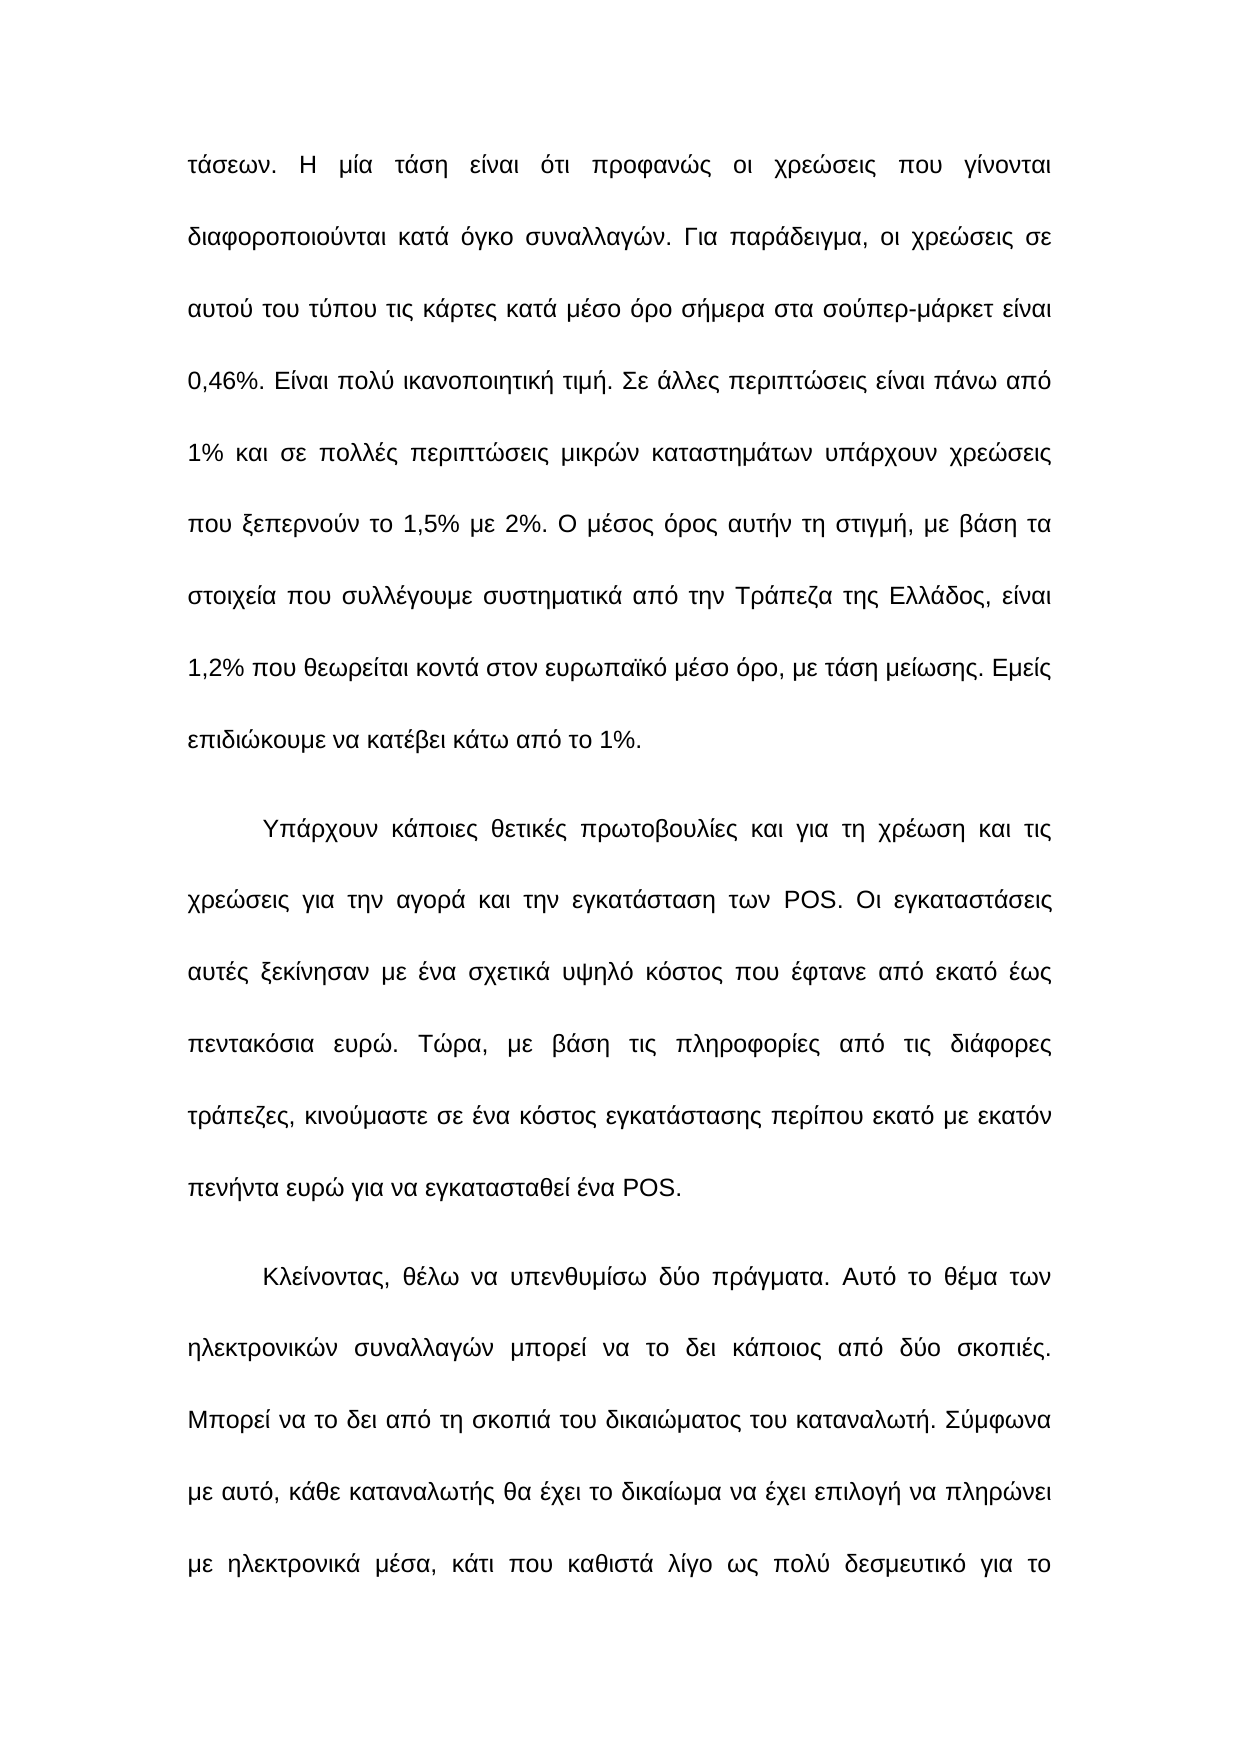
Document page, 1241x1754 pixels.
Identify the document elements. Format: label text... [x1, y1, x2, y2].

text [187, 1261, 1053, 1578]
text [187, 150, 1053, 754]
text Υπάρχουν κάποιες θετικές πρωτοβουλίες και για τη χρέωση και τις χρεώσεις για την αγορά και την εγκατάσταση των POS. Οι εγκαταστάσεις αυτές ξεκίνησαν με ένα σχετικά υψηλό κόστος που έφτανε από εκατό έως πεντακόσια ευρώ. Τώρα, με βάση τις πληροφορίες από τις διάφορες τράπεζες, κινούμαστε σε ένα κόστος εγκατάστασης περίπου εκατό με εκατόν πενήντα ευρώ για να εγκατασταθεί ένα POS. [187, 813, 1053, 1202]
